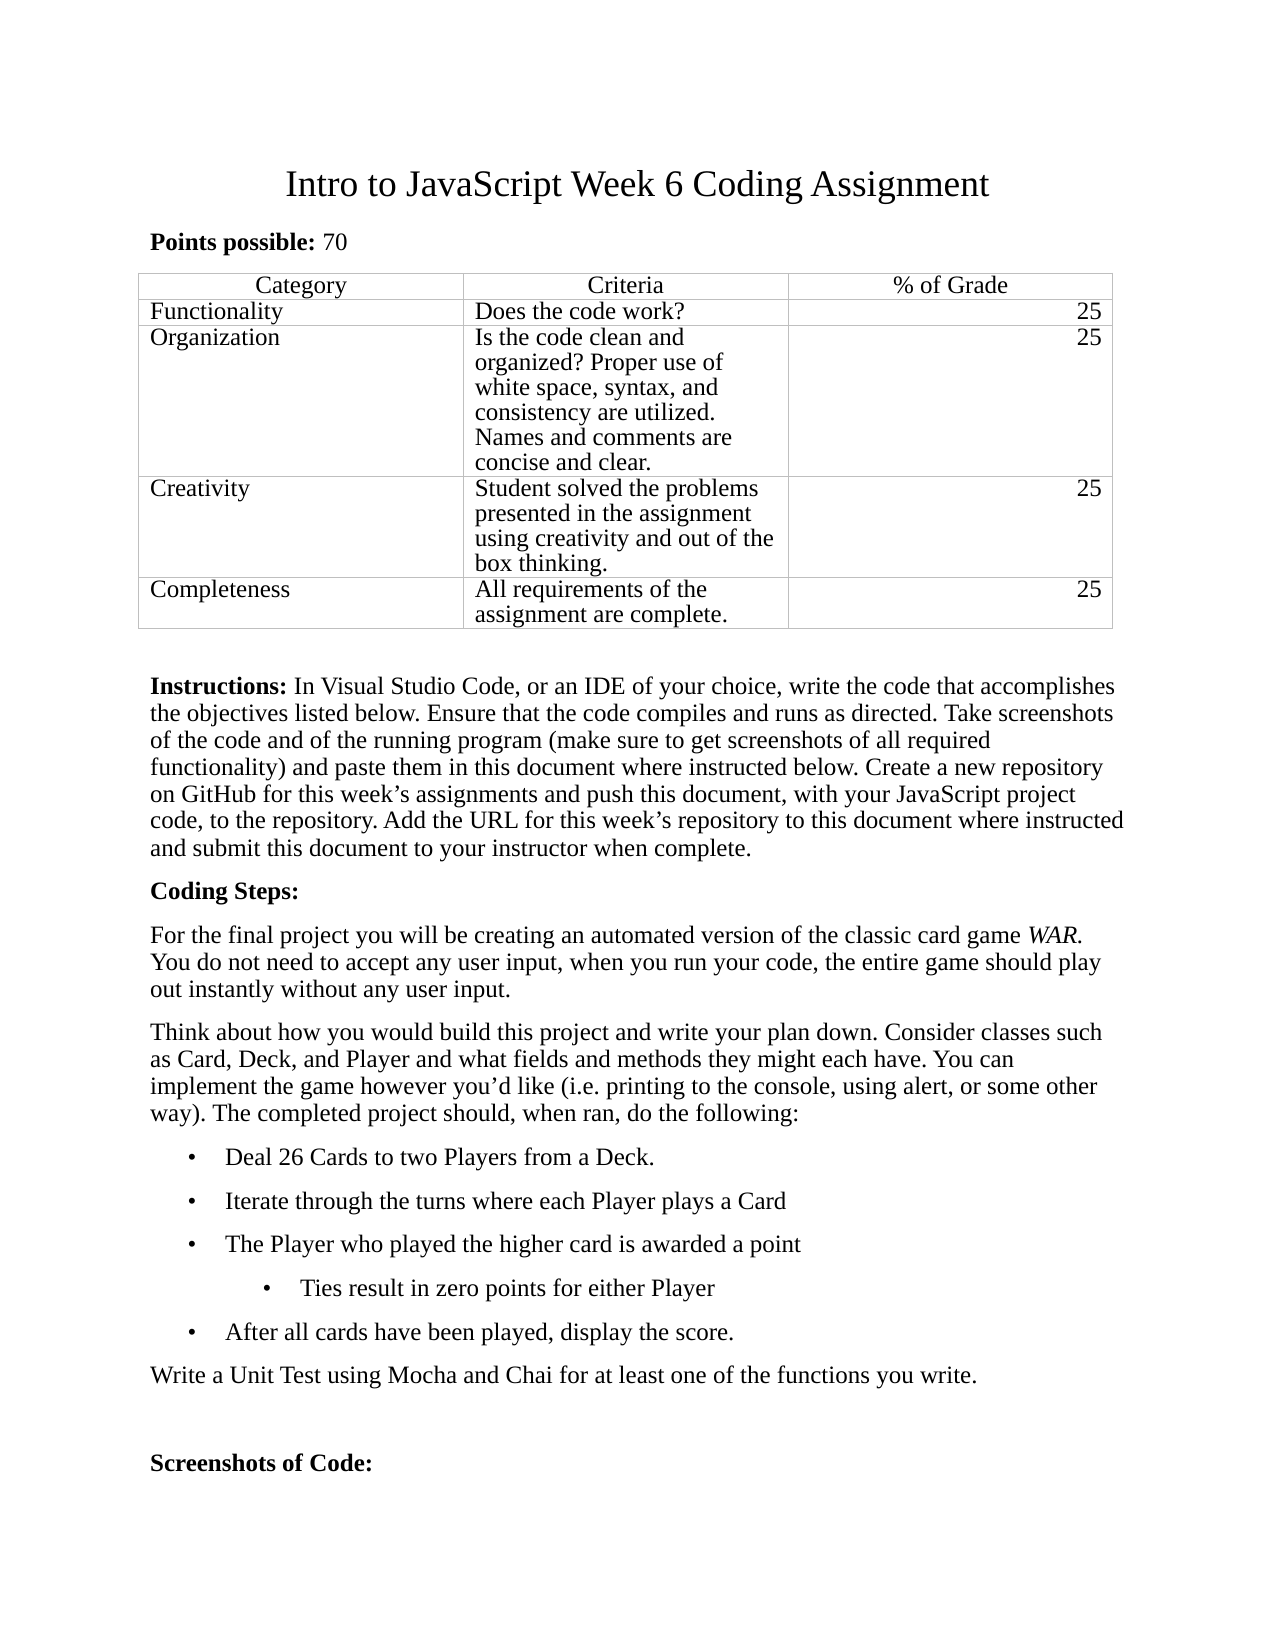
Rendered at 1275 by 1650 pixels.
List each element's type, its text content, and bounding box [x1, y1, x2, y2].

text Write a Unit Test using Mocha and Chai for at least one of the functions you write. [150, 1362, 1125, 1389]
table_cell 25 [789, 300, 1112, 325]
text Coding Steps: [150, 878, 1125, 905]
list After all cards have been played, display the score. [187, 1318, 1125, 1345]
table_cell Functionality [139, 300, 463, 325]
table_cell 25 [789, 326, 1112, 476]
text Points possible: 70 [150, 202, 1125, 256]
list Deal 26 Cards to two Players from a Deck. [187, 1144, 1125, 1171]
text Think about how you would build this project and write your plan down. Consider classes such as Card, Deck, and Player and what fields and methods they might each have. You can implement the game however you’d like (i.e. printing to the console, using alert, or some other way). The completed project should, when ran, do the following: [150, 1019, 1125, 1127]
list The Player who played the higher card is awarded a point [187, 1231, 1125, 1258]
table_header Category [139, 274, 463, 299]
table_cell Does the code work? [464, 300, 788, 325]
table_cell 25 [789, 578, 1112, 628]
table_header Criteria [464, 274, 788, 299]
text For the final project you will be creating an automated version of the classic card game WAR. You do not need to accept any user input, when you run your code, the entire game should play out instantly without any user input. [150, 922, 1125, 1003]
list Iterate through the turns where each Player plays a Card [187, 1187, 1125, 1214]
list Ties result in zero points for either Player [262, 1275, 1125, 1302]
table_header % of Grade [789, 274, 1112, 299]
text Instructions: In Visual Studio Code, or an IDE of your choice, write the code that accomplishes the objectives listed below. Ensure that the code compiles and runs as directed. Take screenshots of the code and of the running program (make sure to get screenshots of all required functionality) and paste them in this document where instructed below. Create a new repository on GitHub for this week’s assignments and push this document, with your JavaScript project code, to the repository. Add the URL for this week’s repository to this document where instructed and submit this document to your instructor when complete. [150, 672, 1125, 861]
table_cell Organization [139, 326, 463, 476]
table_cell Student solved the problems presented in the assignment using creativity and out of the box thinking. [464, 477, 788, 577]
table_cell Is the code clean and organized? Proper use of white space, syntax, and consistency are utilized. Names and comments are concise and clear. [464, 326, 788, 476]
table_cell Completeness [139, 578, 463, 628]
table_cell All requirements of the assignment are complete. [464, 578, 788, 628]
table_cell Creativity [139, 477, 463, 577]
text Screenshots of Code: [150, 1449, 1125, 1476]
text Intro to JavaScript Week 6 Coding Assignment [150, 175, 1125, 202]
table_cell 25 [789, 477, 1112, 577]
